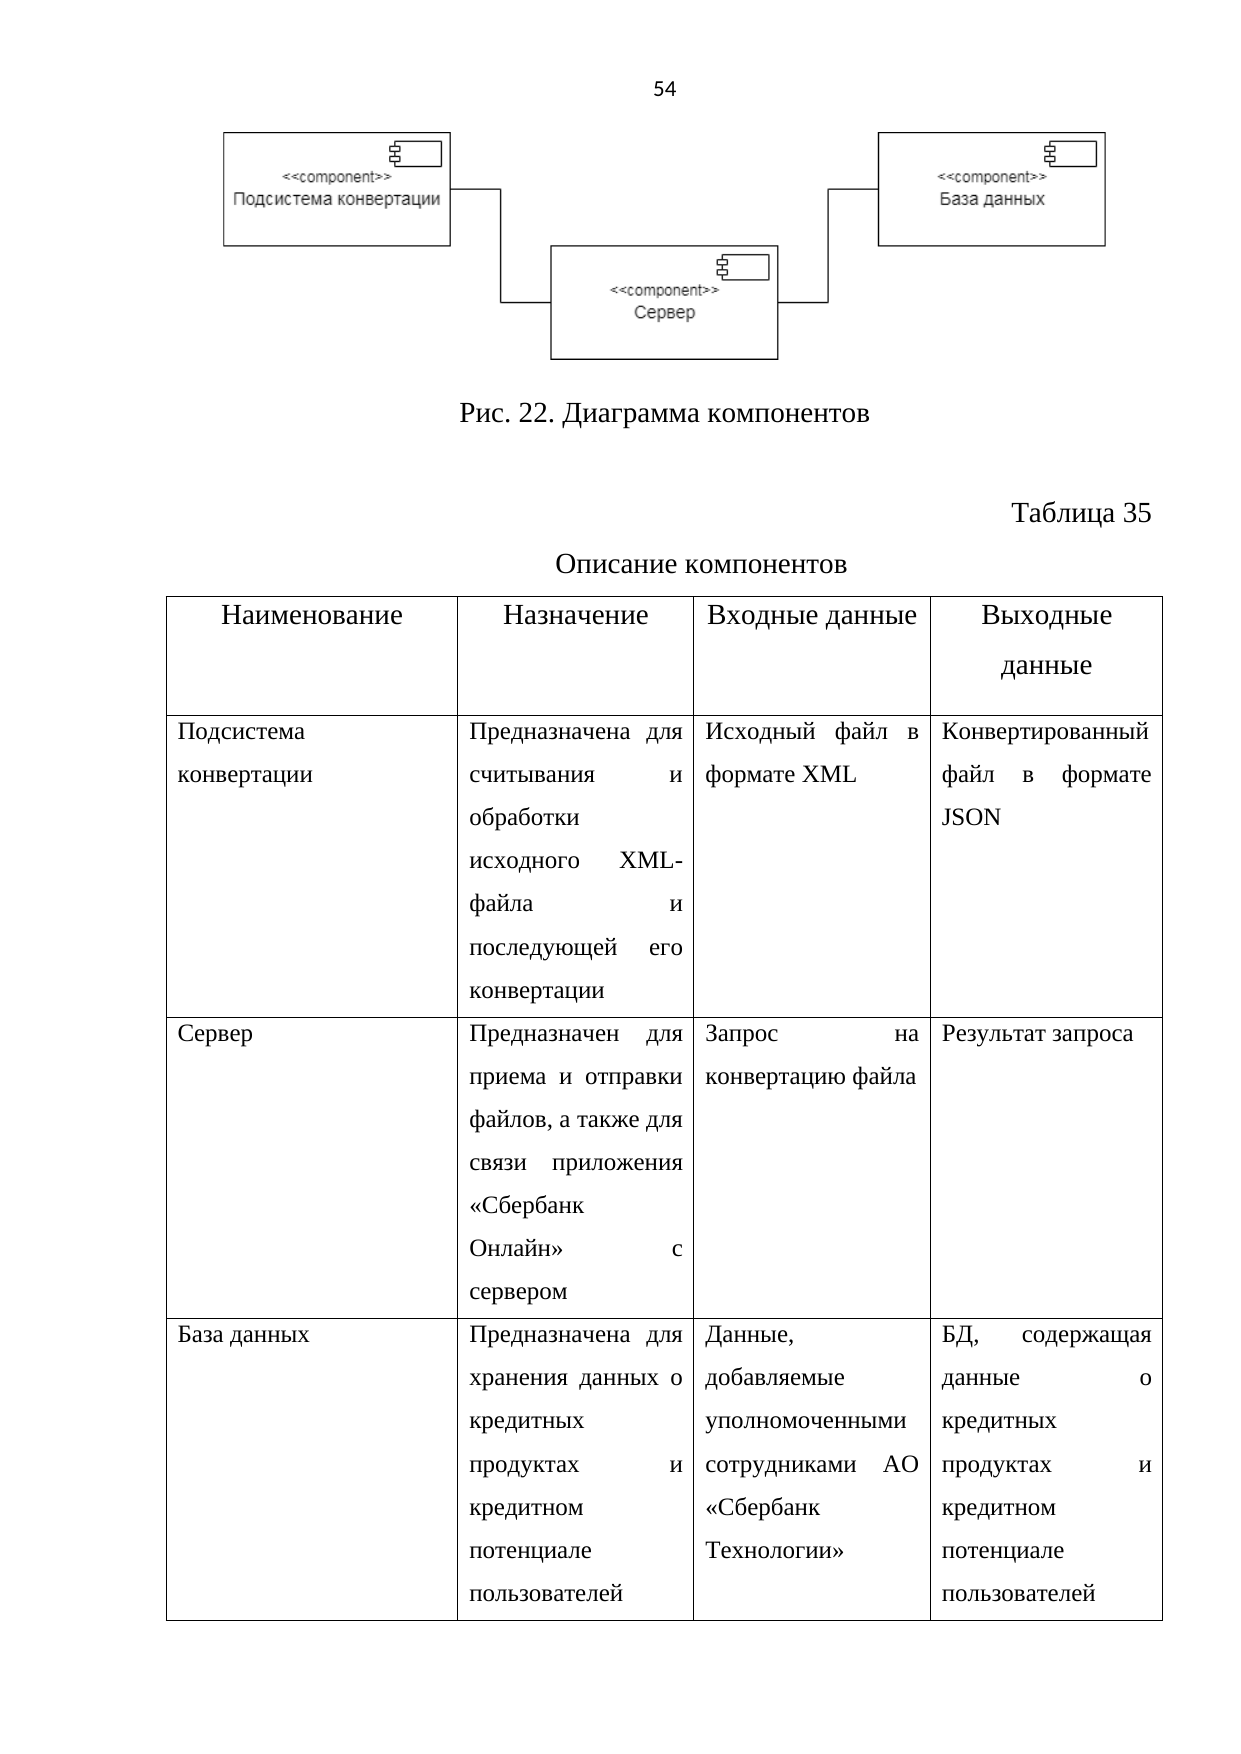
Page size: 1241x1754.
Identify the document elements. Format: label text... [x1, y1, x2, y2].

table_cell БД, содержащая данные о кредитных продуктах и кредитном потенциале пользователей [931, 1319, 1162, 1620]
text Описание компонентов [177, 546, 1152, 579]
table_cell Предназначена для хранения данных о кредитных продуктах и кредитном потенциале пользователей [458, 1319, 693, 1620]
table_cell Предназначен для приема и отправки файлов, а также для связи приложения «Сбербанк Онлайн» с сервером [458, 1018, 693, 1318]
table_cell Конвертированный файл в формате JSON [931, 716, 1162, 1017]
table_cell База данных [167, 1319, 457, 1620]
table_cell Сервер [167, 1018, 457, 1318]
text Таблица 35 [177, 495, 1152, 529]
table_header Входные данные [694, 597, 930, 715]
table_header Назначение [458, 597, 693, 715]
table_cell Исходный файл в формате XML [694, 716, 930, 1017]
table_cell Данные, добавляемые уполномоченными сотрудниками АО «Сбербанк Технологии» [694, 1319, 930, 1620]
table_header Наименование [167, 597, 457, 715]
table_cell Результат запроса [931, 1018, 1162, 1318]
text Рис. 22. Диаграмма компонентов [177, 395, 1152, 428]
table_cell Предназначена для считывания и обработки исходного XML-файла и последующей его конвертации [458, 716, 693, 1017]
table_cell Запрос на конвертацию файла [694, 1018, 930, 1318]
table_header Выходные данные [931, 597, 1162, 715]
picture [223, 132, 1106, 360]
table_cell Подсистема конвертации [167, 716, 457, 1017]
